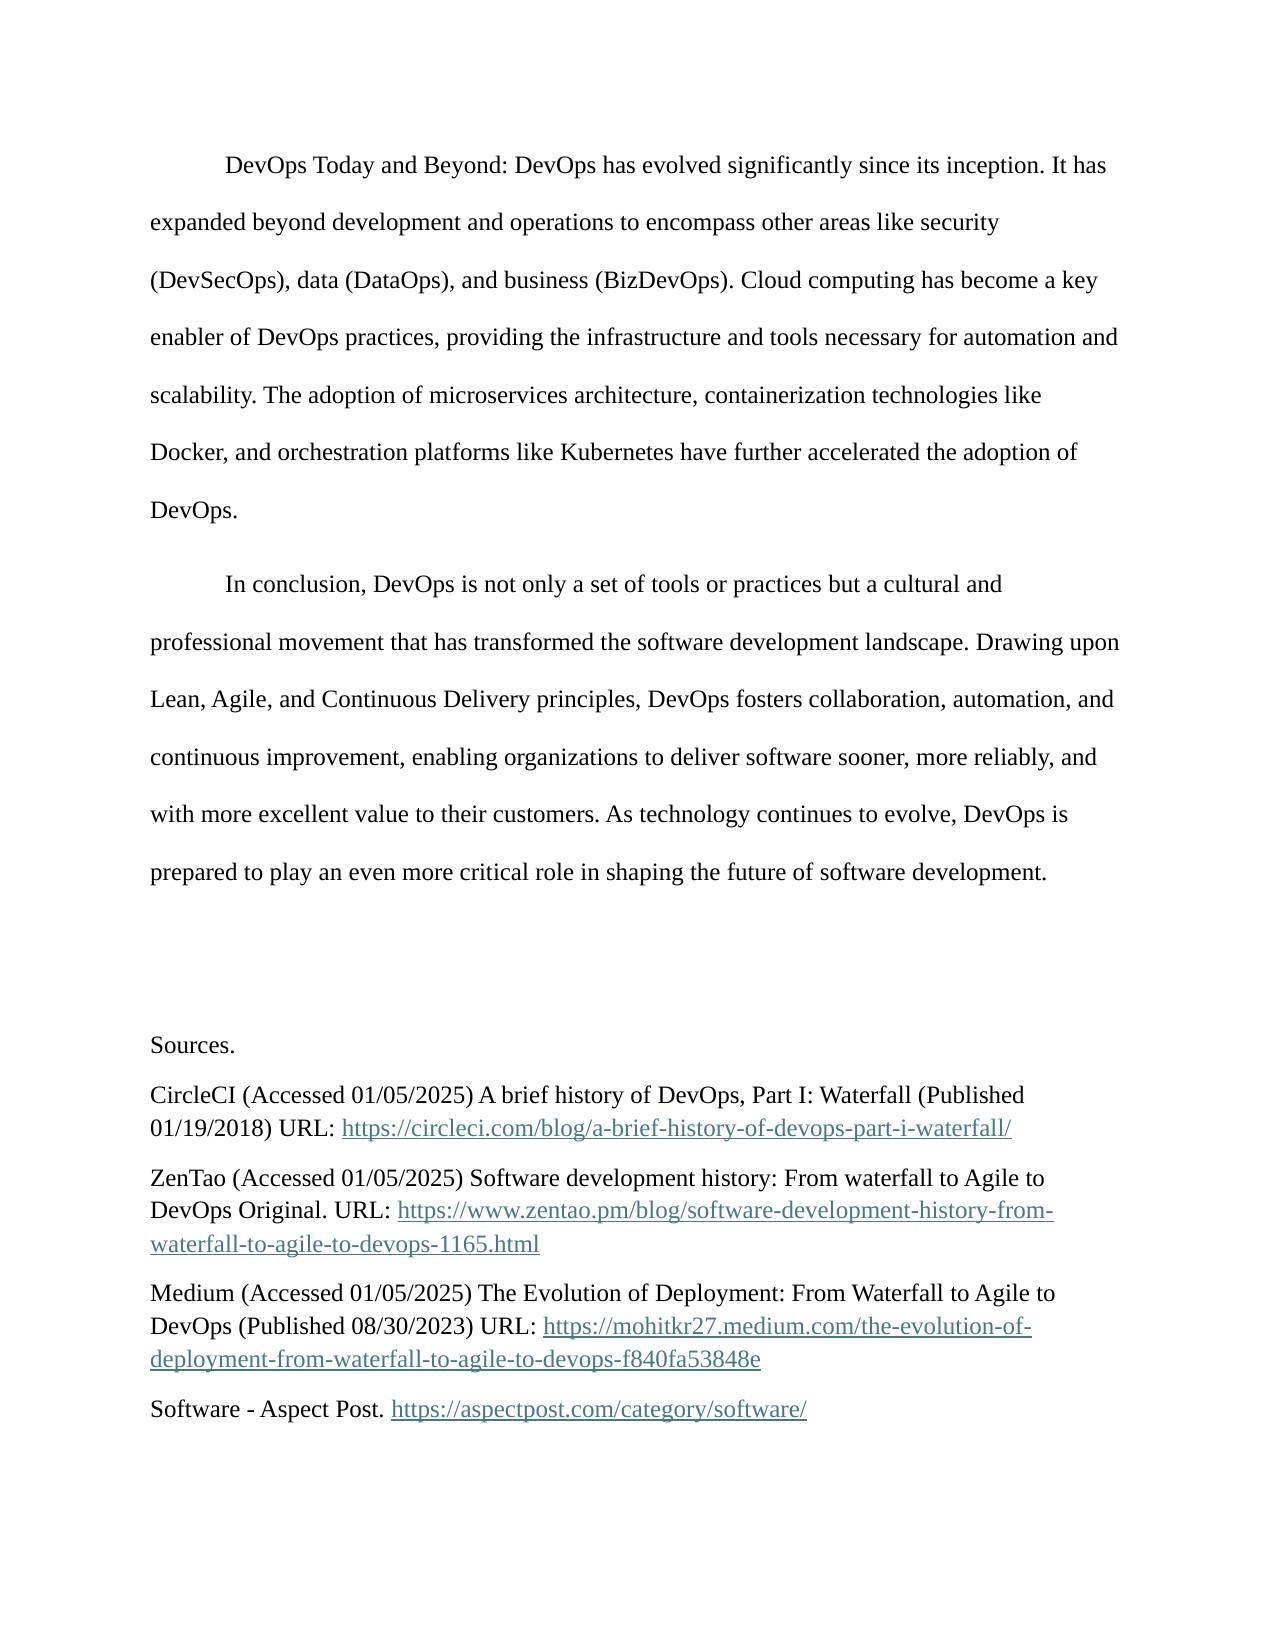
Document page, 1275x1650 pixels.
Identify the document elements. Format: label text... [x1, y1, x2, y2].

text In conclusion, DevOps is not only a set of tools or practices but a cultural and professional movement that has transformed the software development landscape. Drawing upon Lean, Agile, and Continuous Delivery principles, DevOps fosters collaboration, automation, and continuous improvement, enabling organizations to deliver software sooner, more reliably, and with more excellent value to their customers. As technology continues to evolve, DevOps is prepared to play an even more critical role in shaping the future of software development. [150, 569, 1125, 885]
text Software - Aspect Post. https://aspectpost.com/category/software/ [150, 1394, 1125, 1423]
text ZenTao (Accessed 01/05/2025) Software development history: From waterfall to Agile to DevOps Original. URL: https://www.zentao.pm/blog/software-development-history-from-waterfall-to-agile-to-devops-1165.html [150, 1163, 1125, 1257]
text DevOps Today and Beyond: DevOps has evolved significantly since its inception. It has expanded beyond development and operations to encompass other areas like security (DevSecOps), data (DataOps), and business (BizDevOps). Cloud computing has become a key enabler of DevOps practices, providing the infrastructure and tools necessary for automation and scalability. The adoption of microservices architecture, containerization technologies like Docker, and orchestration platforms like Kubernetes have further accelerated the adoption of DevOps. [150, 150, 1125, 524]
text CircleCI (Accessed 01/05/2025) A brief history of DevOps, Part I: Waterfall (Published 01/19/2018) URL: https://circleci.com/blog/a-brief-history-of-devops-part-i-waterfall/ [150, 1080, 1125, 1142]
text Sources. [150, 1030, 1125, 1059]
text Medium (Accessed 01/05/2025) The Evolution of Deployment: From Waterfall to Agile to DevOps (Published 08/30/2023) URL: https://mohitkr27.medium.com/the-evolution-of-deployment-from-waterfall-to-agile-to-devops-f840fa53848e [150, 1278, 1125, 1373]
